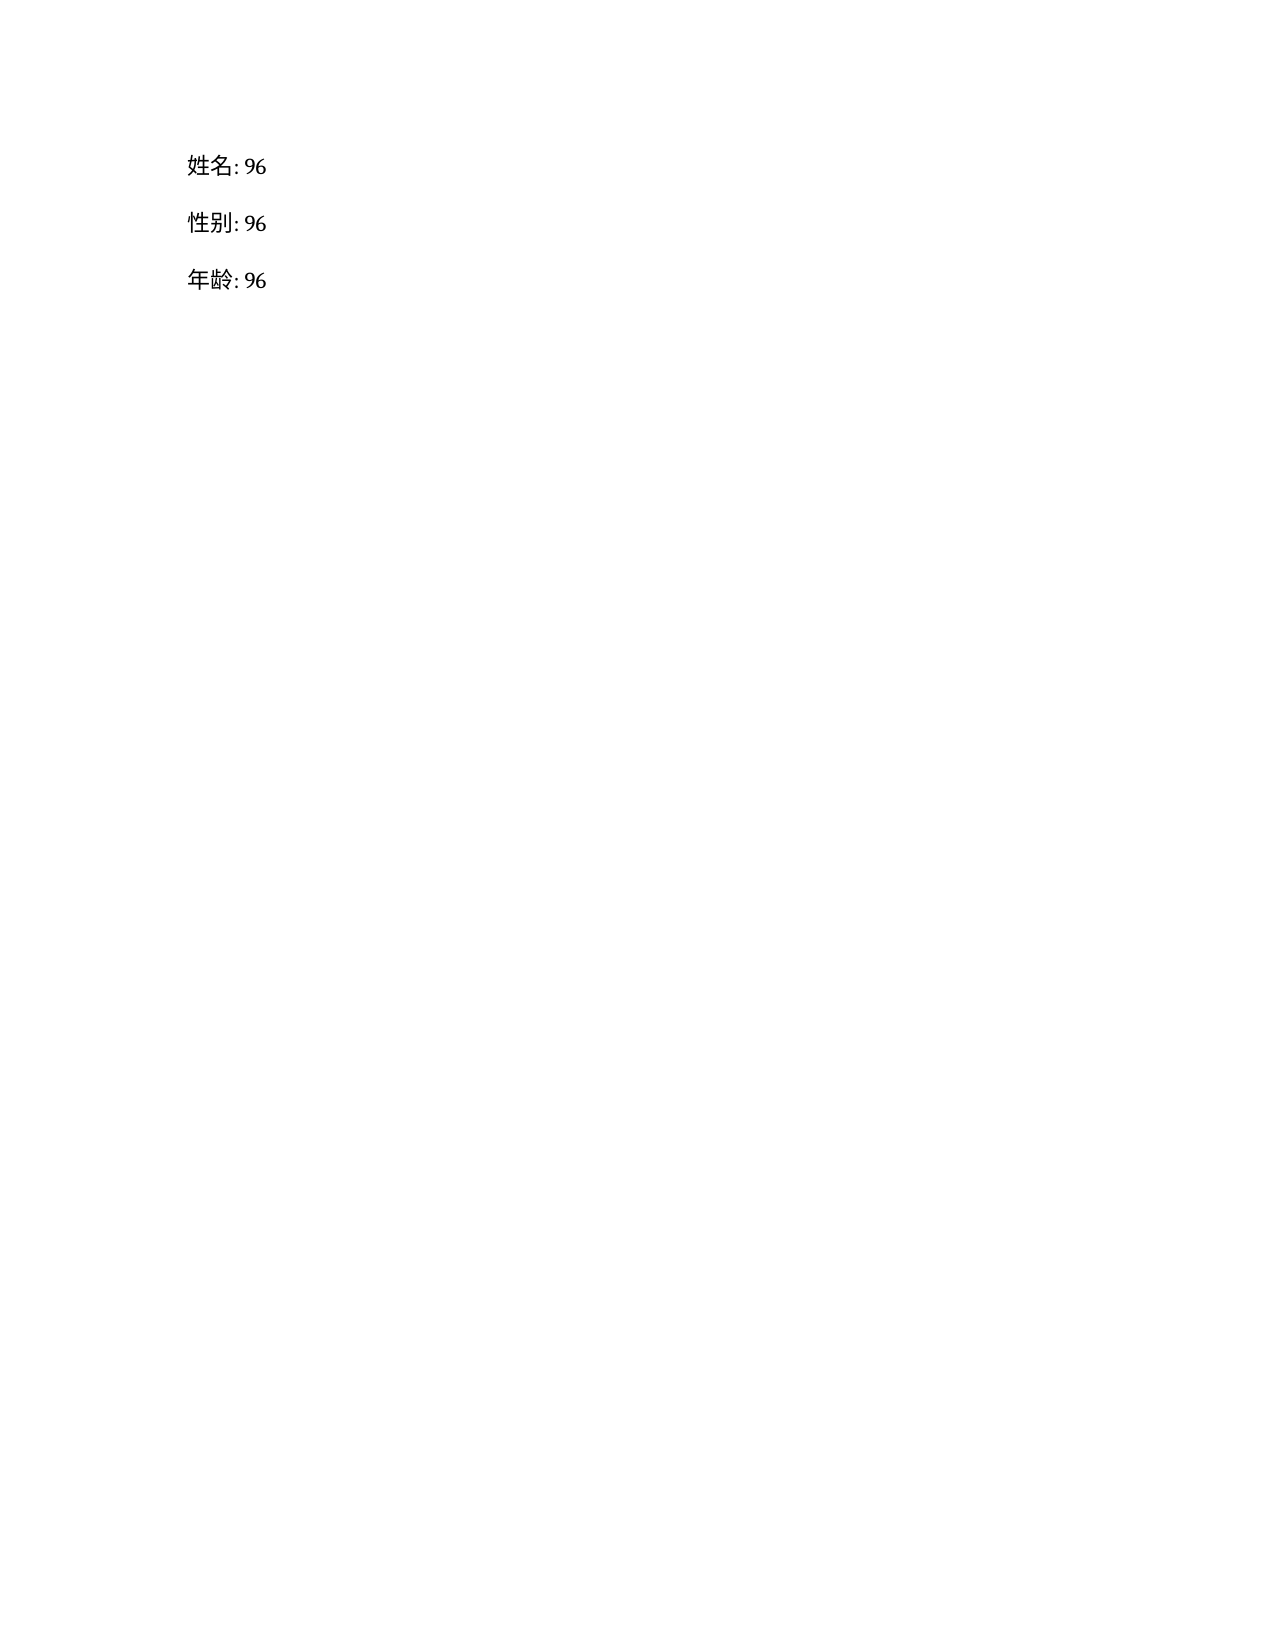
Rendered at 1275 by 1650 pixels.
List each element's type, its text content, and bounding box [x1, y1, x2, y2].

text 姓名: 96 [187, 150, 1087, 181]
text 性别: 96 [187, 207, 1087, 238]
text 年龄: 96 [187, 263, 1087, 295]
